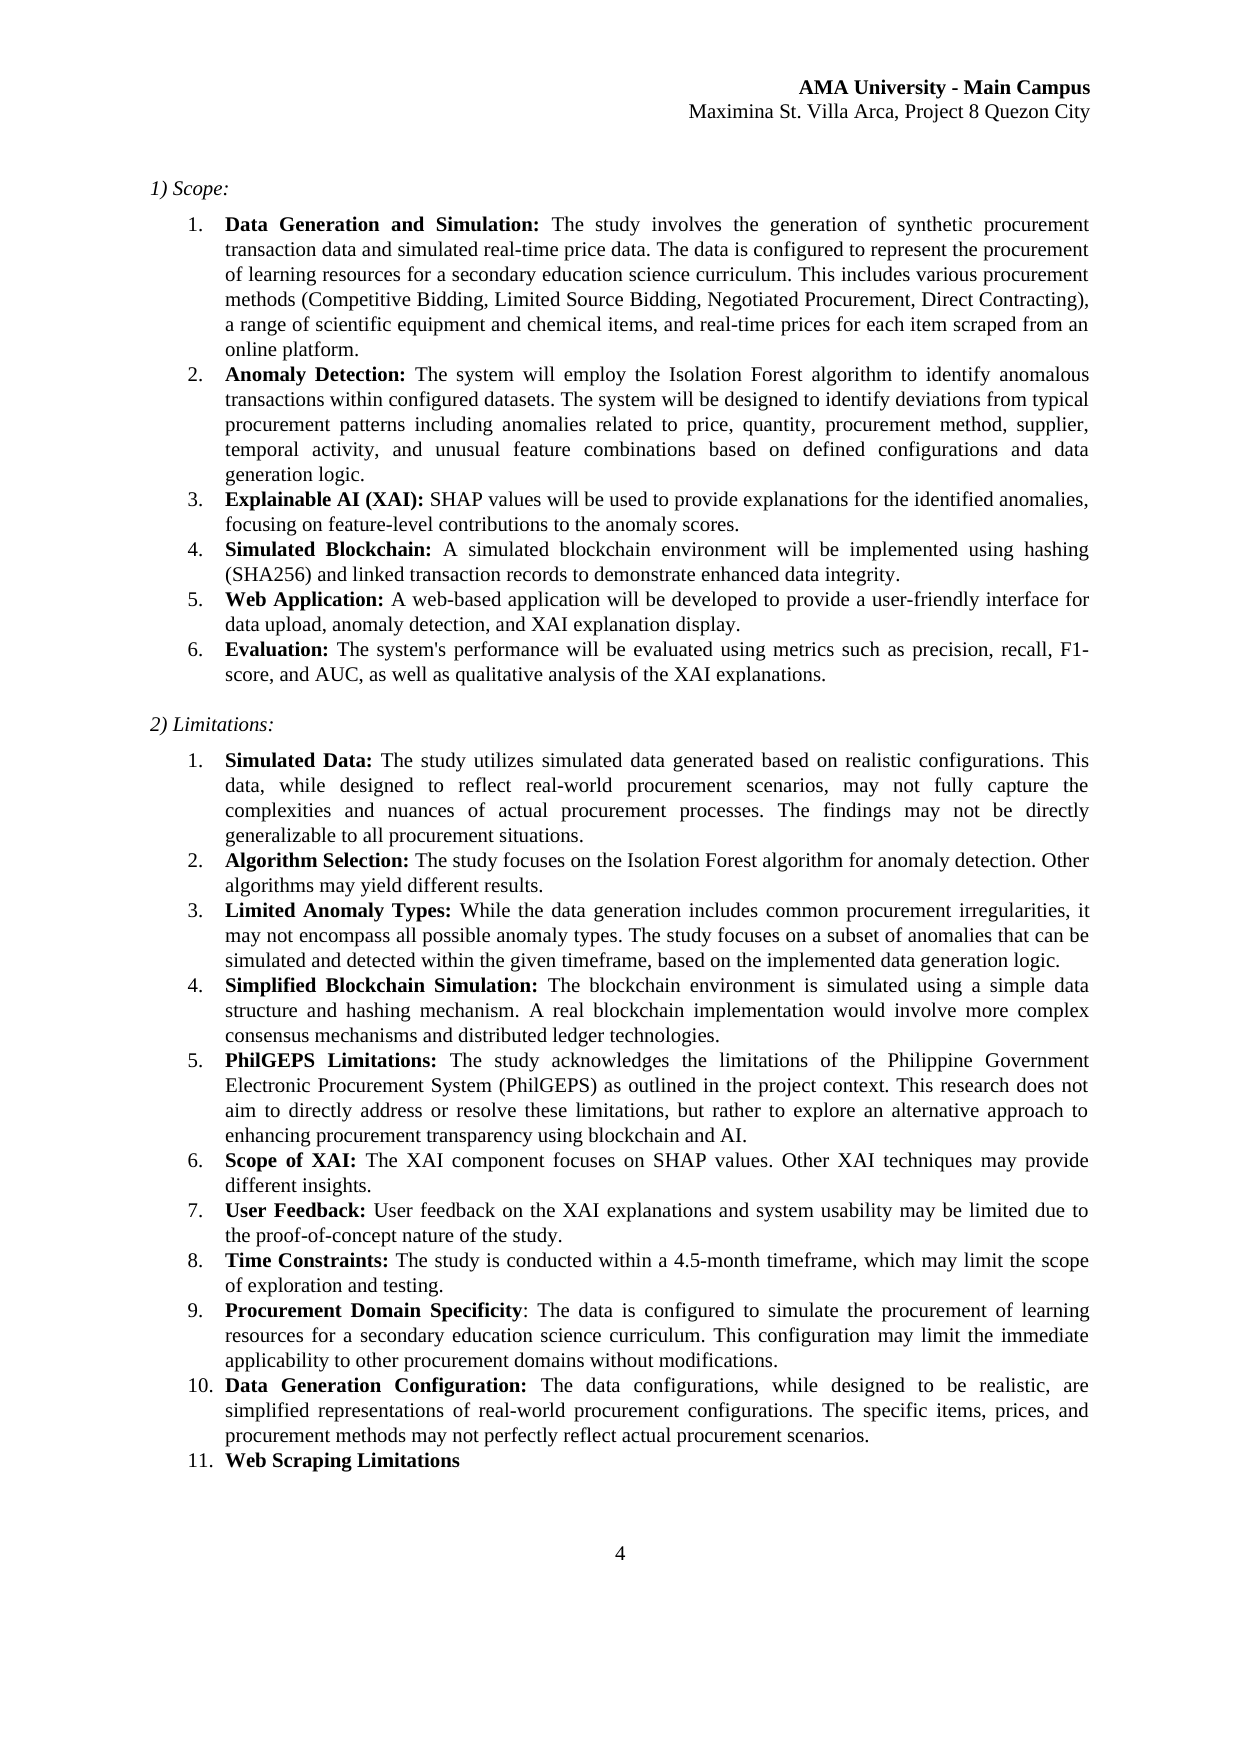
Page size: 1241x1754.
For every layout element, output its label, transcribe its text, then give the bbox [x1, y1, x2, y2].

list Web Application: A web-based application will be developed to provide a user-friendly interface for data upload, anomaly detection, and XAI explanation display. [187, 587, 1090, 637]
list Web Scraping Limitations [187, 1448, 1090, 1473]
list Data Generation Configuration: The data configurations, while designed to be realistic, are simplified representations of real-world procurement configurations. The specific items, prices, and procurement methods may not perfectly reflect actual procurement scenarios. [187, 1373, 1090, 1448]
list Procurement Domain Specificity: The data is configured to simulate the procurement of learning resources for a secondary education science curriculum. This configuration may limit the immediate applicability to other procurement domains without modifications. [187, 1298, 1090, 1373]
list Simulated Data: The study utilizes simulated data generated based on realistic configurations. This data, while designed to reflect real-world procurement scenarios, may not fully capture the complexities and nuances of actual procurement processes. The findings may not be directly generalizable to all procurement situations. [187, 748, 1090, 848]
subtitle Limitations: [150, 712, 1090, 736]
list Evaluation: The system's performance will be evaluated using metrics such as precision, recall, F1-score, and AUC, as well as qualitative analysis of the XAI explanations. [187, 637, 1090, 687]
list Simplified Blockchain Simulation: The blockchain environment is simulated using a simple data structure and hashing mechanism. A real blockchain implementation would involve more complex consensus mechanisms and distributed ledger technologies. [187, 973, 1090, 1048]
list Explainable AI (XAI): SHAP values will be used to provide explanations for the identified anomalies, focusing on feature-level contributions to the anomaly scores. [187, 487, 1090, 537]
list Anomaly Detection: The system will employ the Isolation Forest algorithm to identify anomalous transactions within configured datasets. The system will be designed to identify deviations from typical procurement patterns including anomalies related to price, quantity, procurement method, supplier, temporal activity, and unusual feature combinations based on defined configurations and data generation logic. [187, 362, 1090, 487]
list Algorithm Selection: The study focuses on the Isolation Forest algorithm for anomaly detection. Other algorithms may yield different results. [187, 848, 1090, 898]
list Simulated Blockchain: A simulated blockchain environment will be implemented using hashing (SHA256) and linked transaction records to demonstrate enhanced data integrity. [187, 537, 1090, 587]
subtitle Scope: [150, 176, 1090, 200]
list Scope of XAI: The XAI component focuses on SHAP values. Other XAI techniques may provide different insights. [187, 1148, 1090, 1198]
list Time Constraints: The study is conducted within a 4.5-month timeframe, which may limit the scope of exploration and testing. [187, 1248, 1090, 1298]
list User Feedback: User feedback on the XAI explanations and system usability may be limited due to the proof-of-concept nature of the study. [187, 1198, 1090, 1248]
list PhilGEPS Limitations: The study acknowledges the limitations of the Philippine Government Electronic Procurement System (PhilGEPS) as outlined in the project context. This research does not aim to directly address or resolve these limitations, but rather to explore an alternative approach to enhancing procurement transparency using blockchain and AI. [187, 1048, 1090, 1148]
list Limited Anomaly Types: While the data generation includes common procurement irregularities, it may not encompass all possible anomaly types. The study focuses on a subset of anomalies that can be simulated and detected within the given timeframe, based on the implemented data generation logic. [187, 898, 1090, 973]
